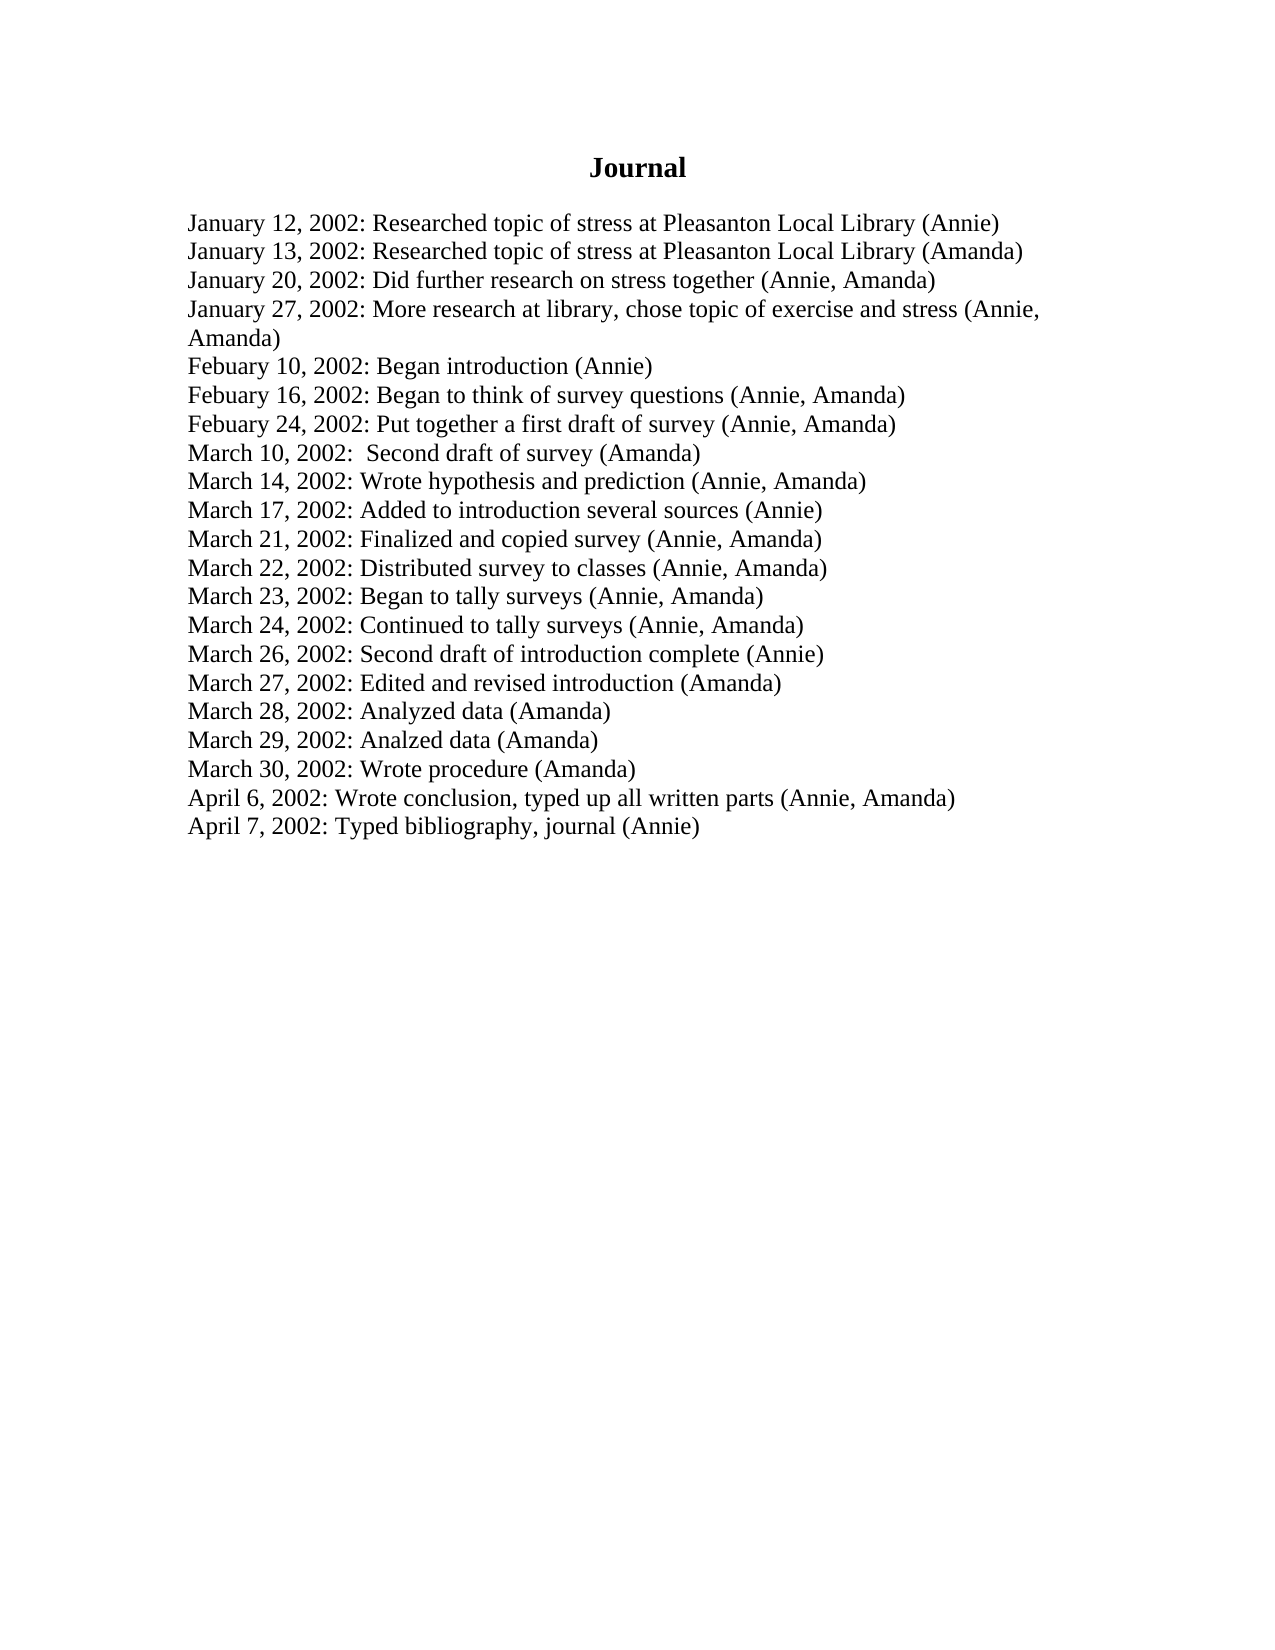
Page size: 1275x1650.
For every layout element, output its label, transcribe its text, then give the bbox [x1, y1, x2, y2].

text March 27, 2002: Edited and revised introduction (Amanda) [187, 668, 1087, 696]
text March 26, 2002: Second draft of introduction complete (Annie) [187, 639, 1087, 668]
text March 17, 2002: Added to introduction several sources (Annie) [187, 495, 1087, 524]
text January 27, 2002: More research at library, chose topic of exercise and stress (Annie, Amanda) [187, 294, 1087, 351]
text Febuary 24, 2002: Put together a first draft of survey (Annie, Amanda) [187, 409, 1087, 438]
text March 30, 2002: Wrote procedure (Amanda) [187, 754, 1087, 783]
text March 23, 2002: Began to tally surveys (Annie, Amanda) [187, 581, 1087, 610]
text March 24, 2002: Continued to tally surveys (Annie, Amanda) [187, 610, 1087, 639]
text March 14, 2002: Wrote hypothesis and prediction (Annie, Amanda) [187, 466, 1087, 495]
text Febuary 16, 2002: Began to think of survey questions (Annie, Amanda) [187, 380, 1087, 409]
text March 10, 2002: Second draft of survey (Amanda) [187, 438, 1087, 466]
text March 29, 2002: Analzed data (Amanda) [187, 725, 1087, 754]
text January 20, 2002: Did further research on stress together (Annie, Amanda) [187, 265, 1087, 294]
text April 6, 2002: Wrote conclusion, typed up all written parts (Annie, Amanda) [187, 783, 1087, 811]
title Journal [187, 150, 1087, 183]
text January 13, 2002: Researched topic of stress at Pleasanton Local Library (Amanda) [187, 236, 1087, 265]
text March 28, 2002: Analyzed data (Amanda) [187, 696, 1087, 725]
text Febuary 10, 2002: Began introduction (Annie) [187, 351, 1087, 380]
text April 7, 2002: Typed bibliography, journal (Annie) [187, 811, 1087, 840]
text March 22, 2002: Distributed survey to classes (Annie, Amanda) [187, 553, 1087, 581]
text March 21, 2002: Finalized and copied survey (Annie, Amanda) [187, 524, 1087, 553]
text January 12, 2002: Researched topic of stress at Pleasanton Local Library (Annie) [187, 208, 1087, 236]
